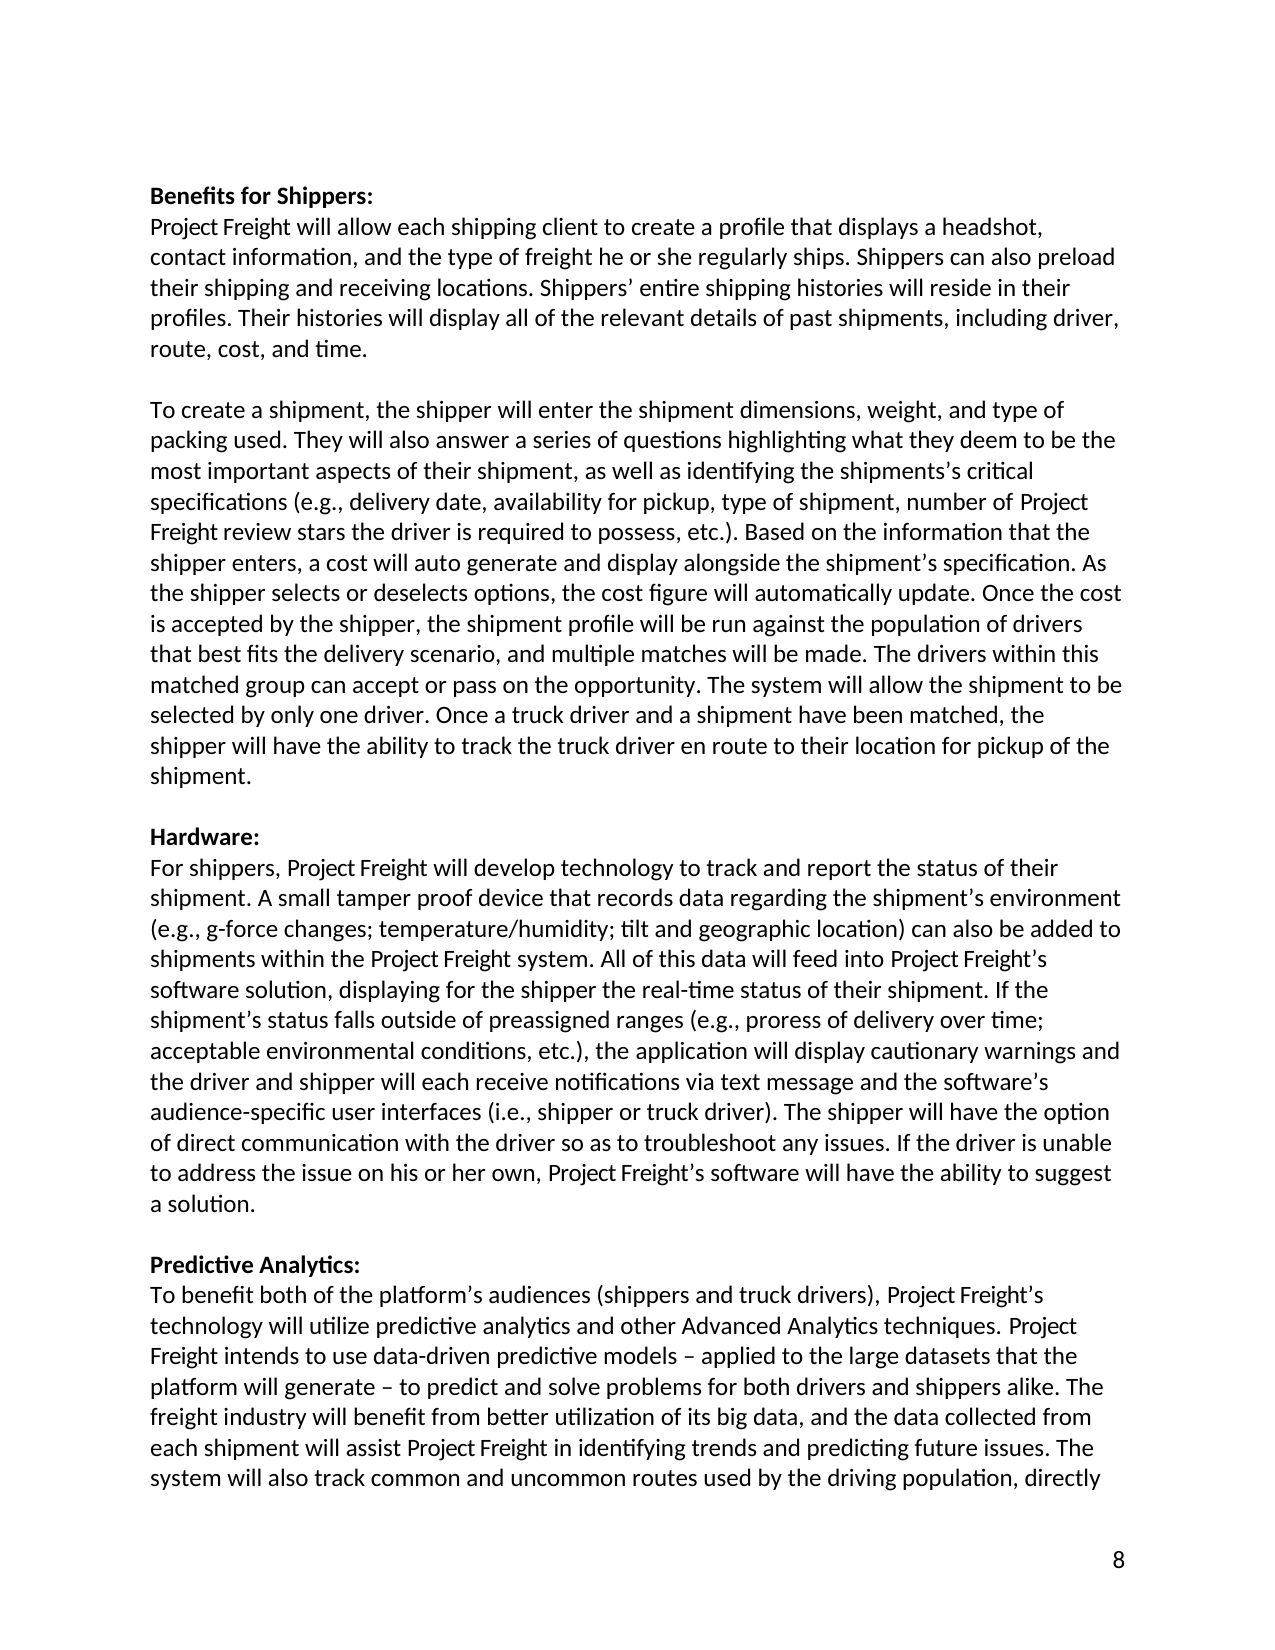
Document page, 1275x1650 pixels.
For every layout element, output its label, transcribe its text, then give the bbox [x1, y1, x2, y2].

text or shippers Project Freight will develop technology to track and status their . A small tamper proof that records data regarding the shipment’sg-force changes temperature/humidity tilt and location can also be added to shipments within the Project Freight system. All of this data will feed into Project Freight’s software solution the shipper realtime status of their shipment. If the shipment’s status falls outside of preassigned ranges delivery acceptable conditions, the will cautionary warningsthe driver and shipper will receive notifications the software. The shipper will have direct communication with the to troubleshoot issues. If the driver the issue,Project Freightwill have the ability to a solutio. [150, 852, 1125, 1218]
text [150, 1279, 1125, 1493]
text To create a shipment, the shipper will enter the shipment dimensions, weightand type of packing used. They will also answer a series of questions the most important aspect of their shipment, the specificationsProject Freight . Based on the shipper a cost will auto generate and display alongside the shipment’s specification. As the shipper selects or deselects options the cost automatically update. Once the cost is accepted shipper, the shipment will be the population of drivers best fit the deliveryhe drivers within this matched group accept the . The system will allow the shipment to be selected by only one driver. Once a truck driver and shipment been matched, the shipper will have the ability to track the truck driver to their location for pickup. [150, 394, 1125, 791]
text or : [150, 181, 1125, 211]
text Project Freight will allow each shipping cto create profile , contact information and the type of freighregularly. hippers can also preload their shipping and receiving locations. Shippersentire shipping histor in their profile. Their histor will all of the details nclud driver, route cost. [150, 211, 1125, 364]
